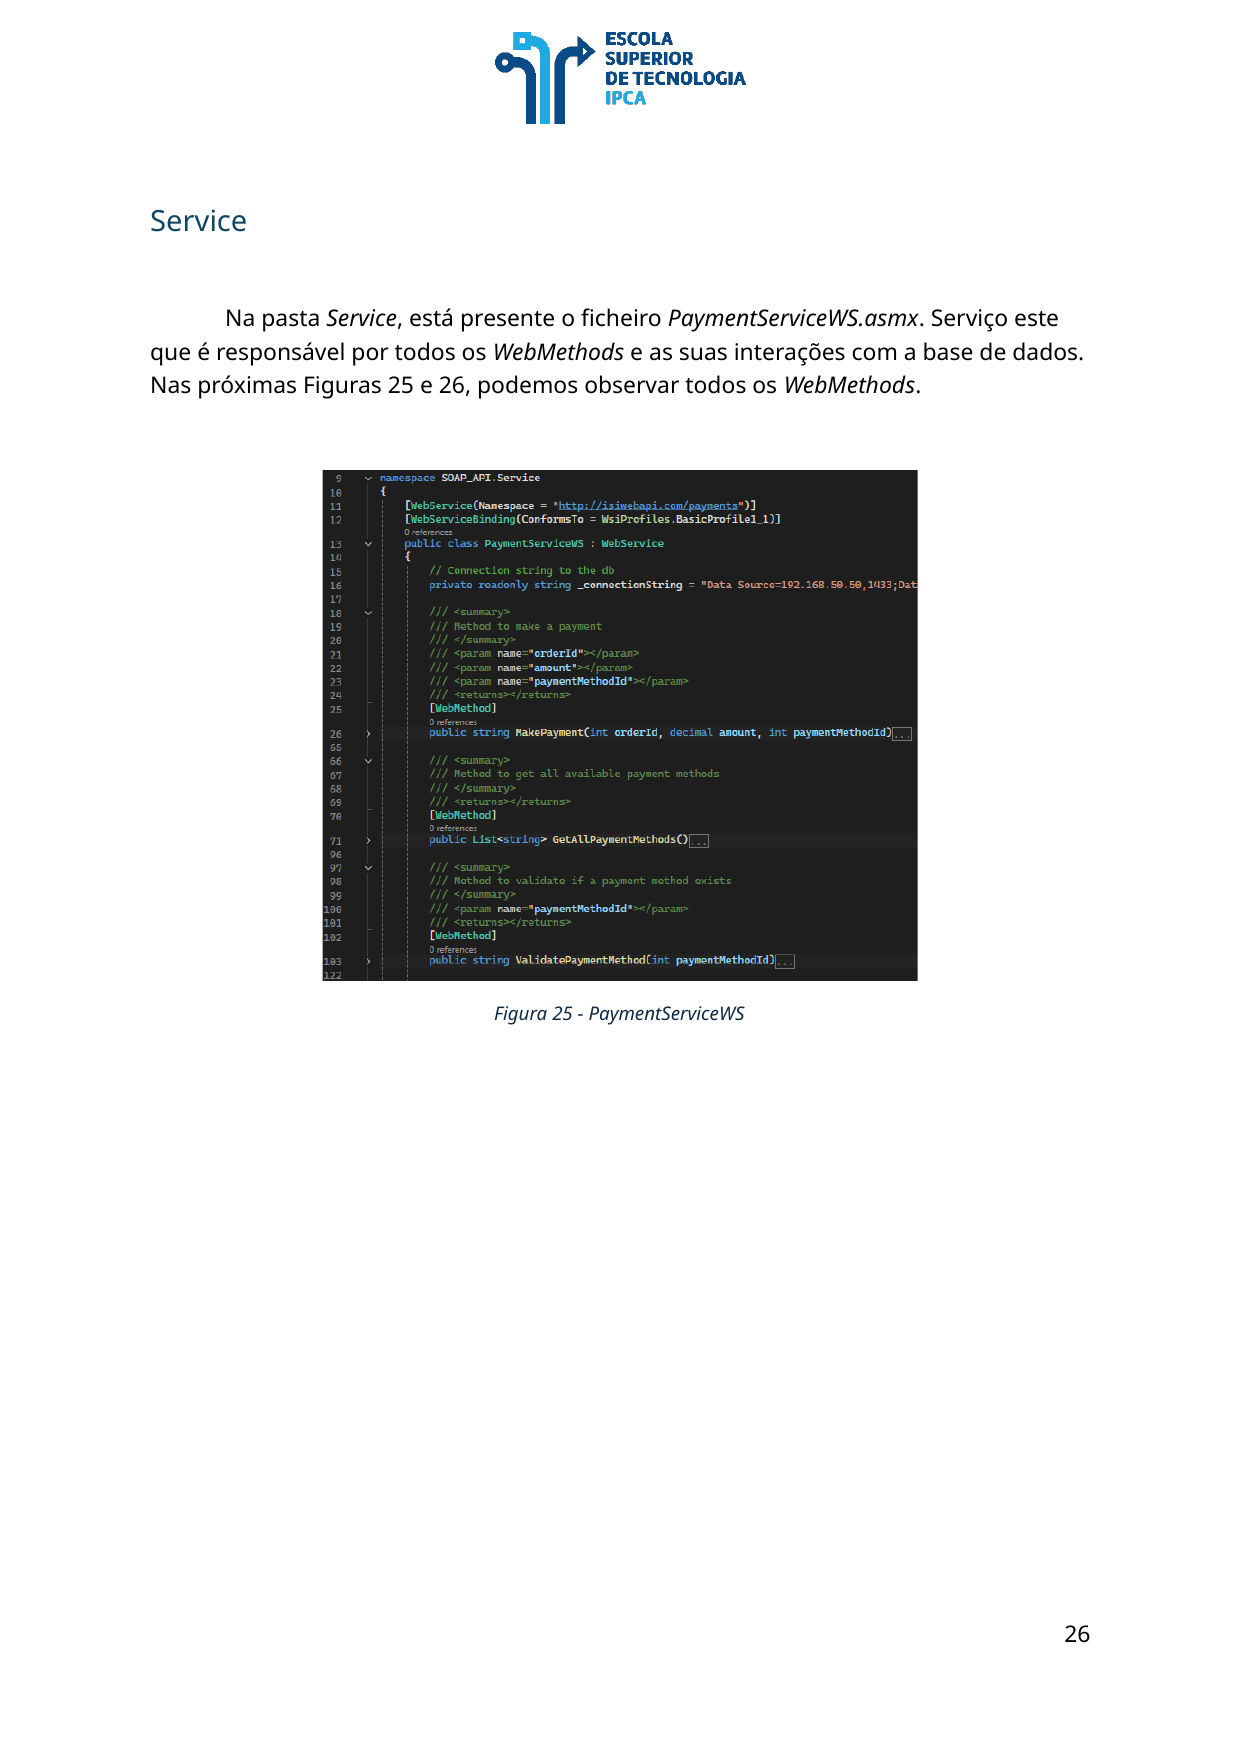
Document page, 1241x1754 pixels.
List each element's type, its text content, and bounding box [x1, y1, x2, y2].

picture [322, 470, 918, 981]
text Figura 25 - PaymentServiceWS [150, 1000, 1090, 1026]
text Na pasta Service, está presente o ficheiro PaymentServiceWS.asmx. Serviço este que é responsável por todos os WebMethods e as suas interações com a base de dados. Nas próximas Figuras 25 e 26, podemos observar todos os WebMethods. [150, 302, 1090, 401]
picture [468, 25, 772, 132]
subtitle Service [150, 200, 1090, 240]
